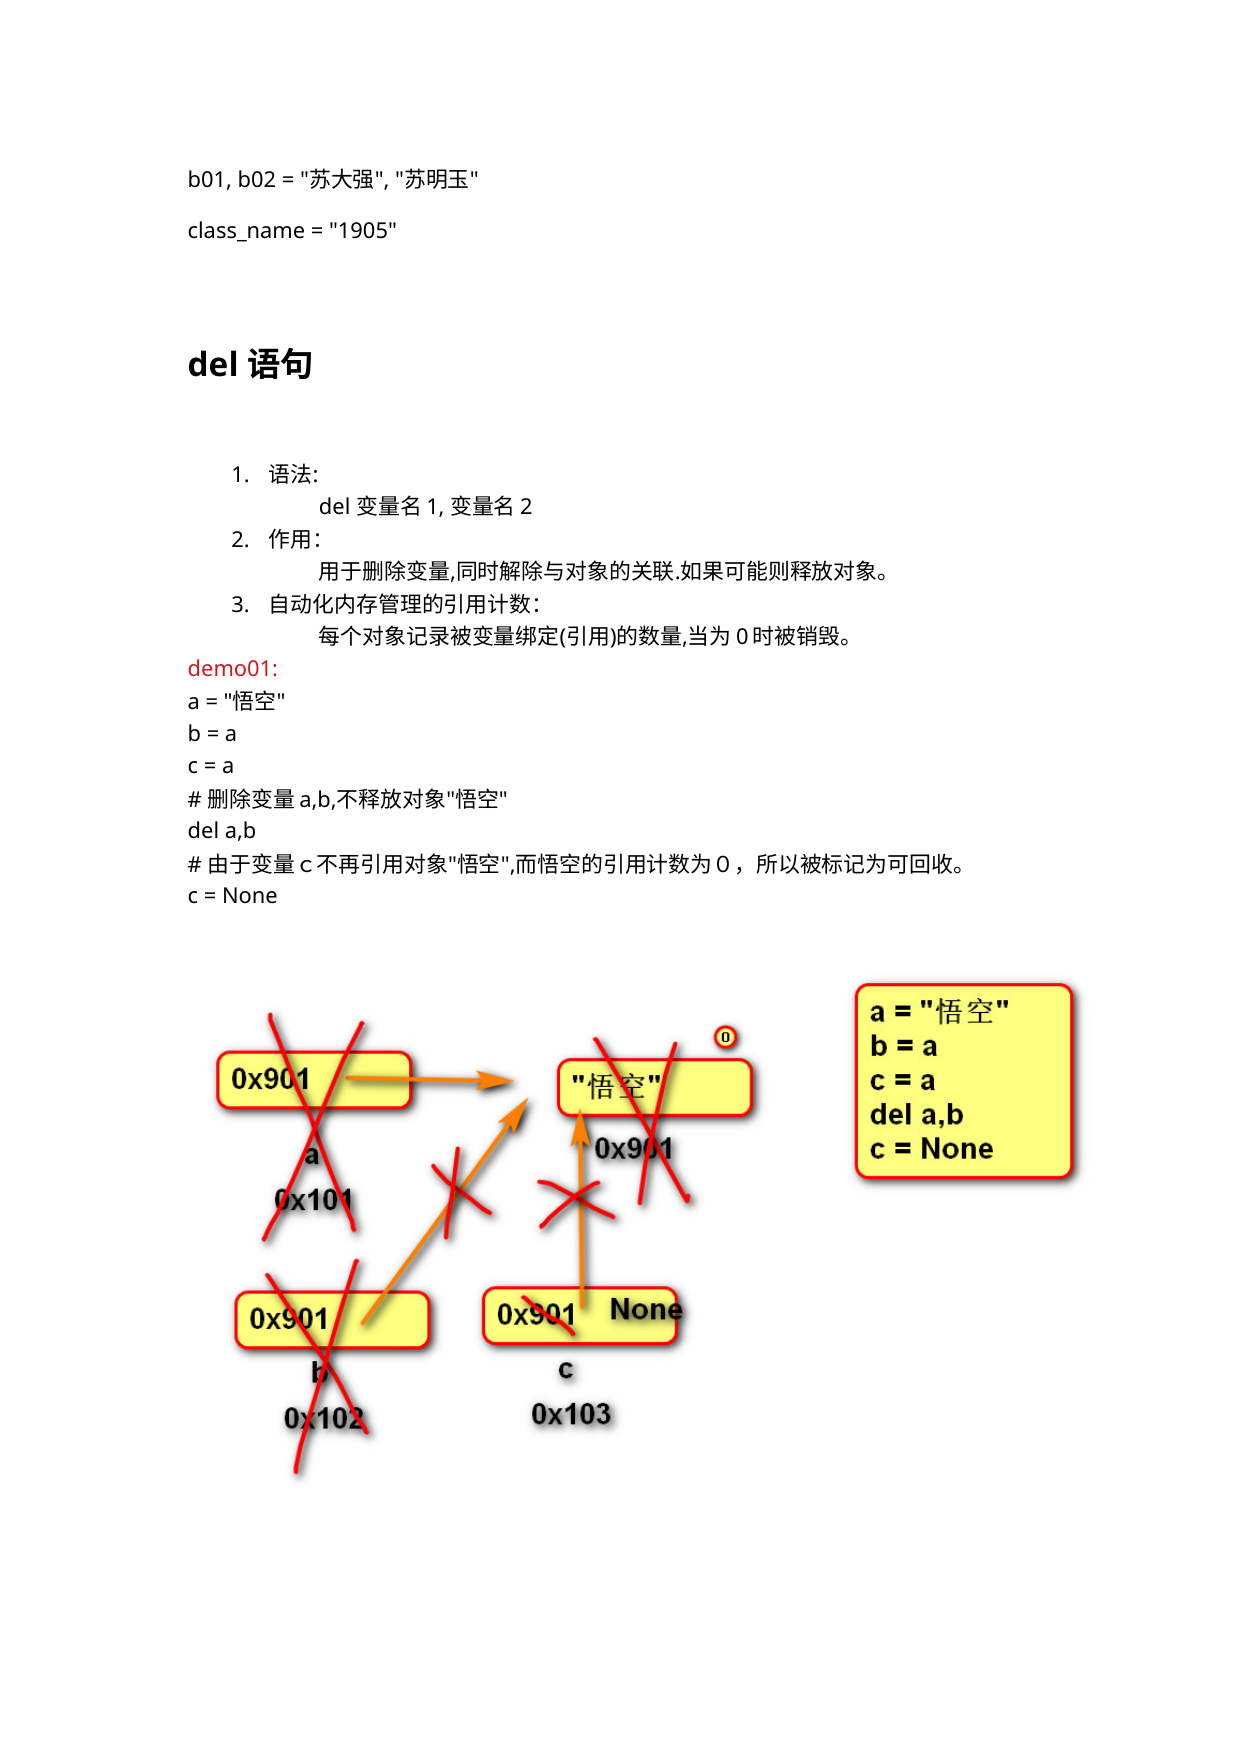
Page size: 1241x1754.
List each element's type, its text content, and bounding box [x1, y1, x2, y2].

list a = "悟空" [187, 684, 1053, 717]
list 每个对象记录被变量绑定(引用)的数量,当为0时被销毁。 [312, 619, 1053, 652]
picture [198, 967, 1114, 1494]
subtitle del 语句 [187, 329, 1053, 394]
list demo01: [187, 652, 1053, 684]
list 用于删除变量,同时解除与对象的关联.如果可能则释放对象。 [312, 554, 1053, 587]
list c = None [187, 879, 1053, 912]
text b01, b02 = "苏大强", "苏明玉" [187, 162, 1053, 194]
list 自动化内存管理的引用计数： [231, 587, 1053, 619]
list c = a [187, 749, 1053, 782]
list # 删除变量a,b,不释放对象"悟空" [187, 782, 1053, 814]
text class_name = "1905" [187, 214, 1053, 246]
list b = a [187, 717, 1053, 749]
list 语法: [231, 457, 1053, 489]
list del a,b [187, 814, 1053, 847]
list del 变量名1, 变量名2 [312, 489, 1053, 522]
list 作用： [231, 522, 1053, 554]
list # 由于变量ｃ不再引用对象"悟空",而悟空的引用计数为０，所以被标记为可回收。 [187, 847, 1053, 879]
